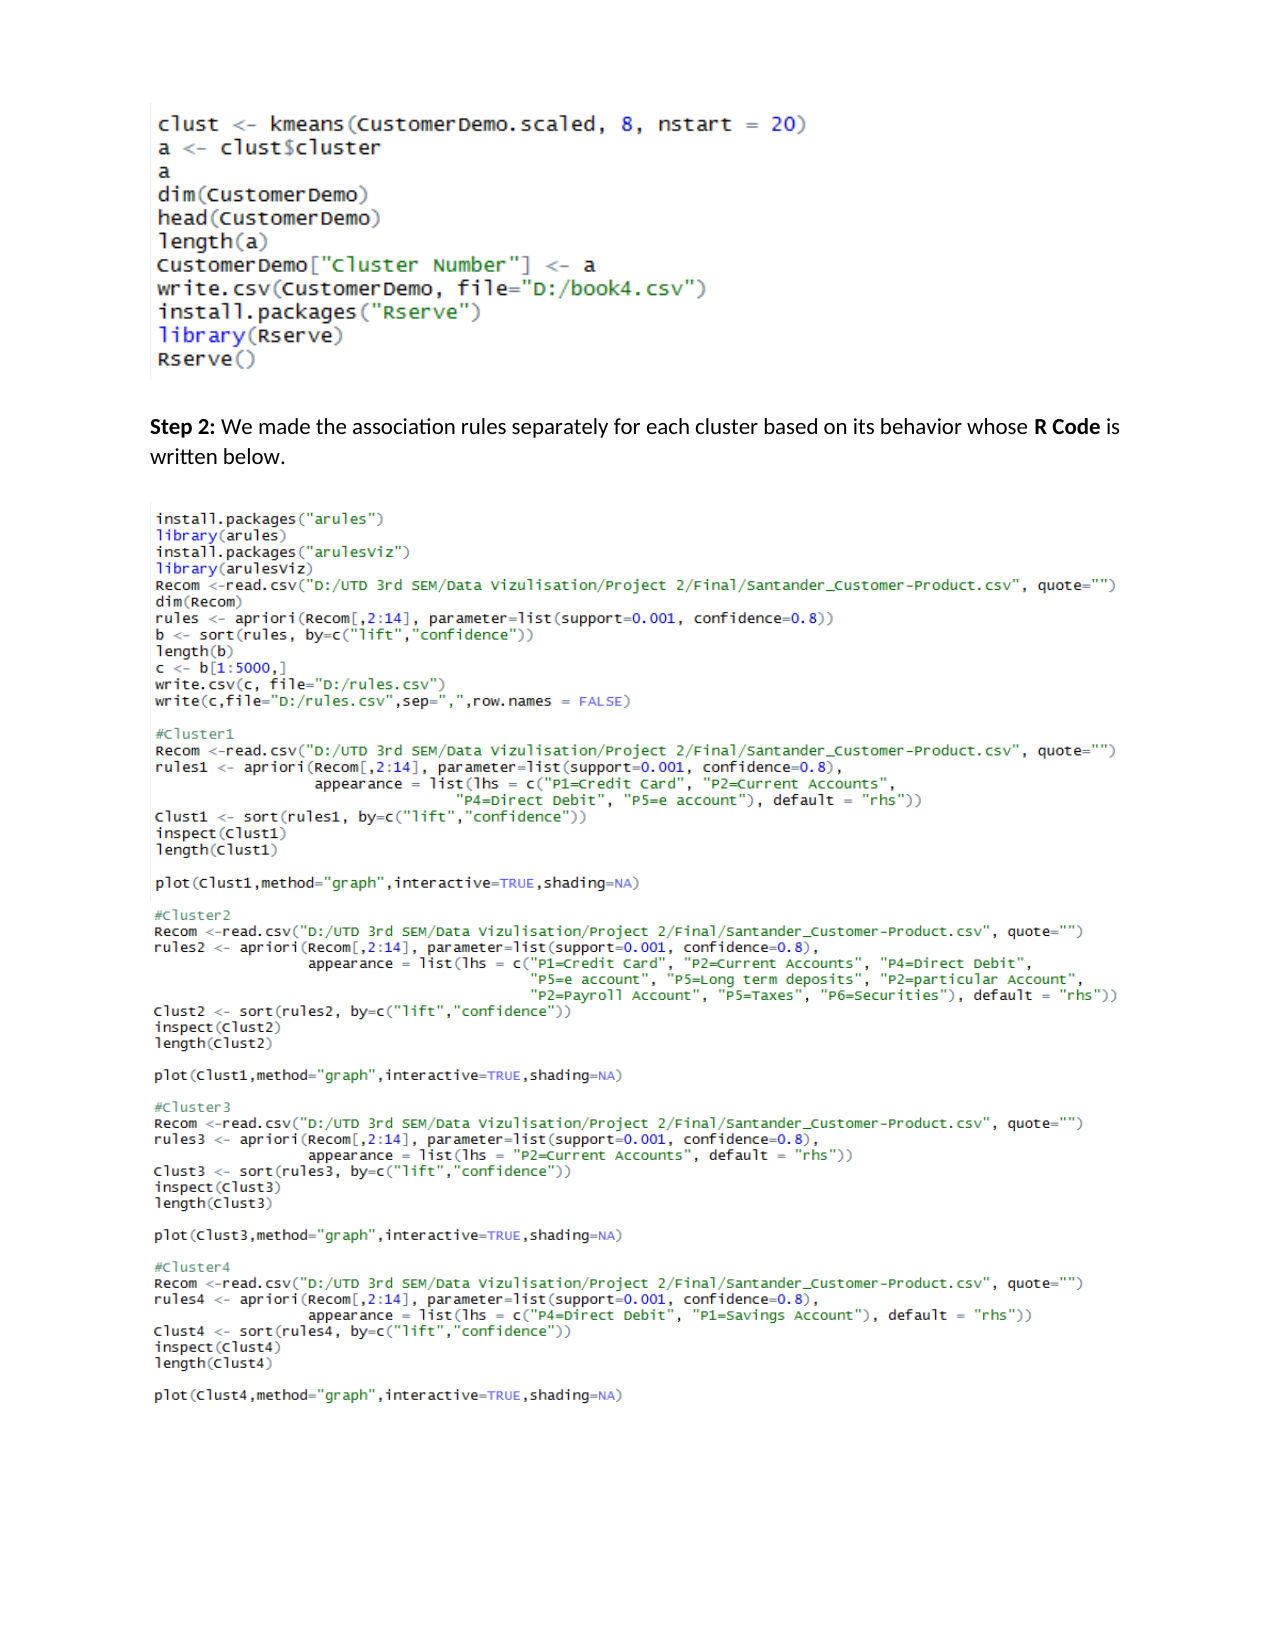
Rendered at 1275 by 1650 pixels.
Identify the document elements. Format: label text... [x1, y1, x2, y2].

picture [150, 502, 1125, 901]
list Step 2: We made the association rules separately for each cluster based on its behavior whose R Code is written below. [150, 412, 1125, 470]
picture [150, 103, 879, 380]
picture [150, 903, 1125, 1418]
